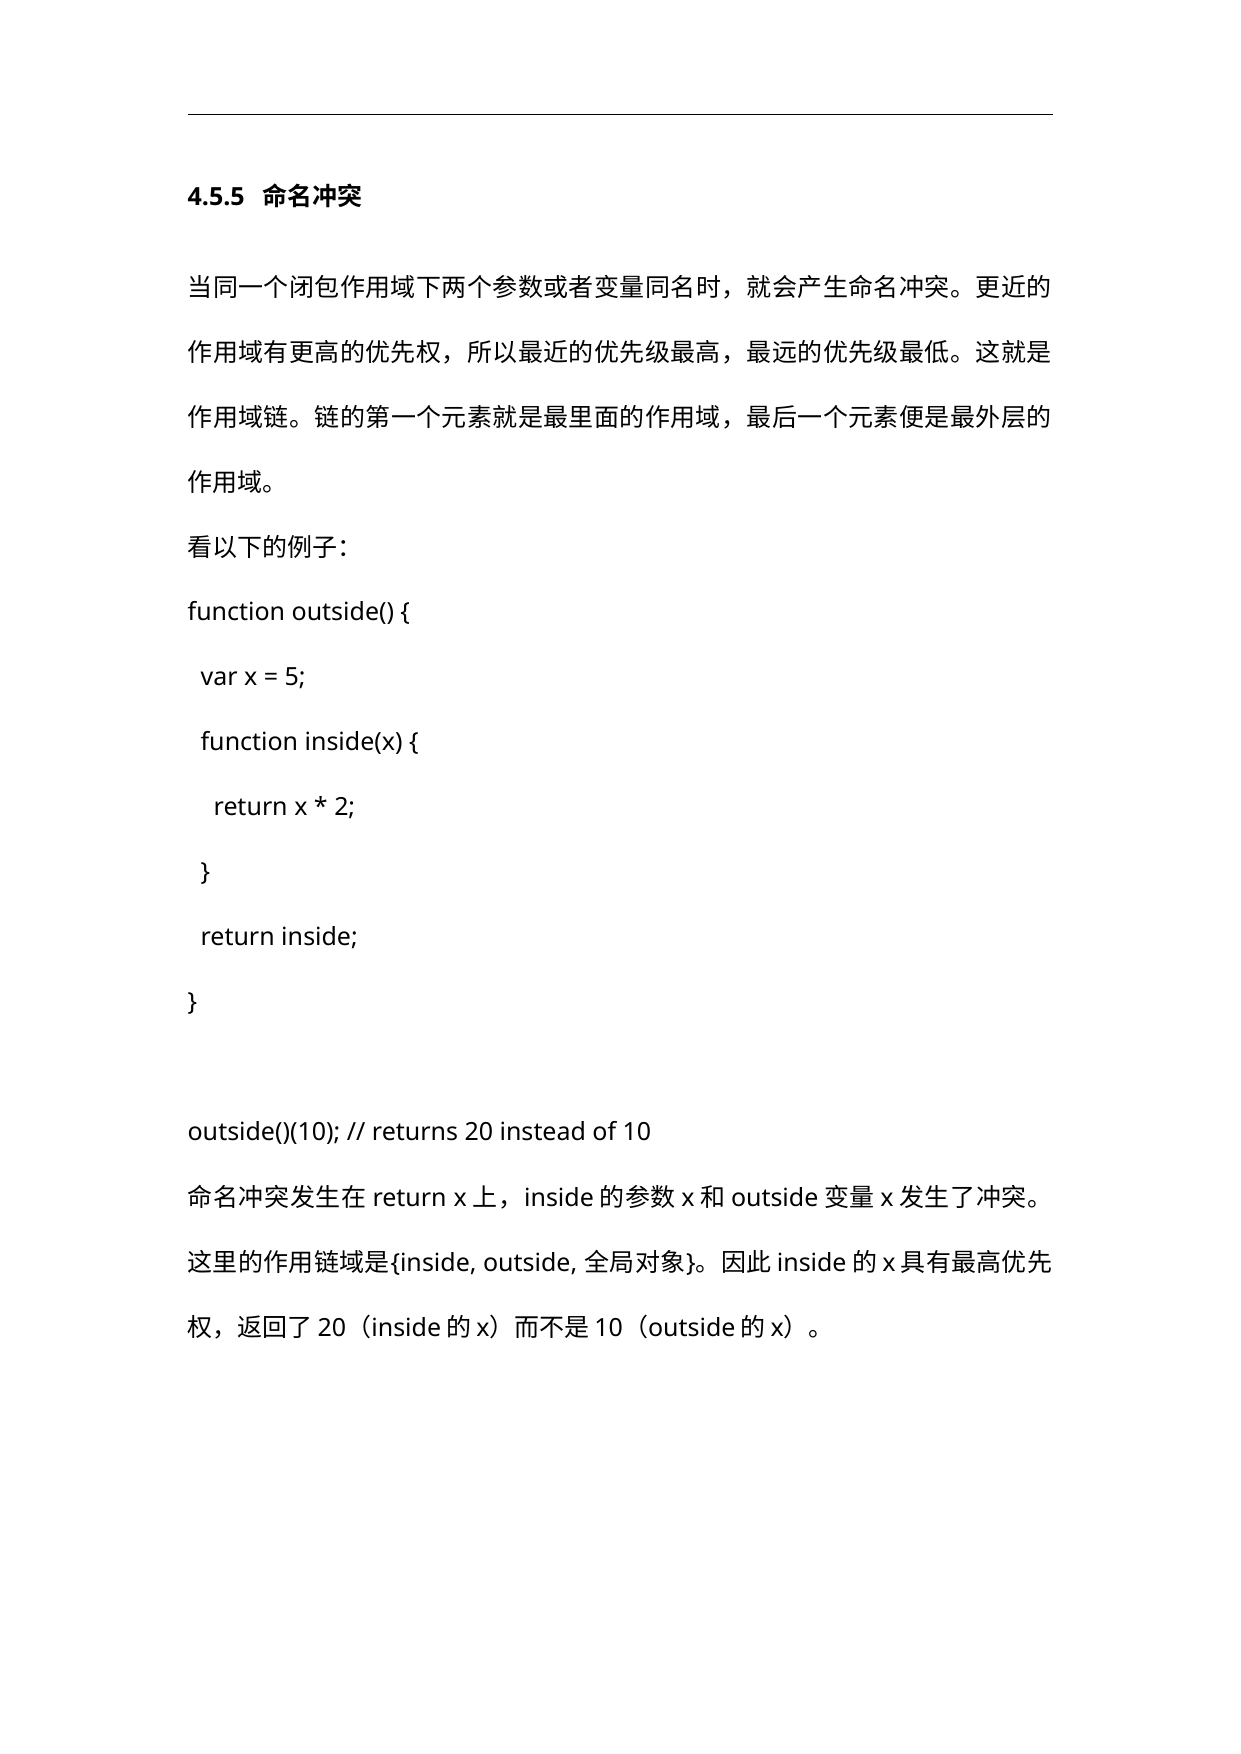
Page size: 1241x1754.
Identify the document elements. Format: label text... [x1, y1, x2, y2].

text return inside; [187, 903, 1053, 968]
text function outside() { [187, 578, 1053, 643]
text function inside(x) { [187, 708, 1053, 773]
text return x * 2; [187, 773, 1053, 838]
text 看以下的例子： [187, 513, 1053, 578]
text } [187, 968, 1053, 1033]
text 当同一个闭包作用域下两个参数或者变量同名时，就会产生命名冲突。更近的作用域有更高的优先权，所以最近的优先级最高，最远的优先级最低。这就是作用域链。链的第一个元素就是最里面的作用域，最后一个元素便是最外层的作用域。 [187, 253, 1053, 513]
subtitle 命名冲突 [187, 162, 1053, 227]
text } [187, 838, 1053, 903]
text var x = 5; [187, 643, 1053, 708]
text 命名冲突发生在return x上，inside的参数x和outside变量x发生了冲突。这里的作用链域是{inside, outside, 全局对象}。因此inside的x具有最高优先权，返回了20（inside的x）而不是10（outside的x）。 [187, 1163, 1053, 1358]
text outside()(10); // returns 20 instead of 10 [187, 1098, 1053, 1163]
